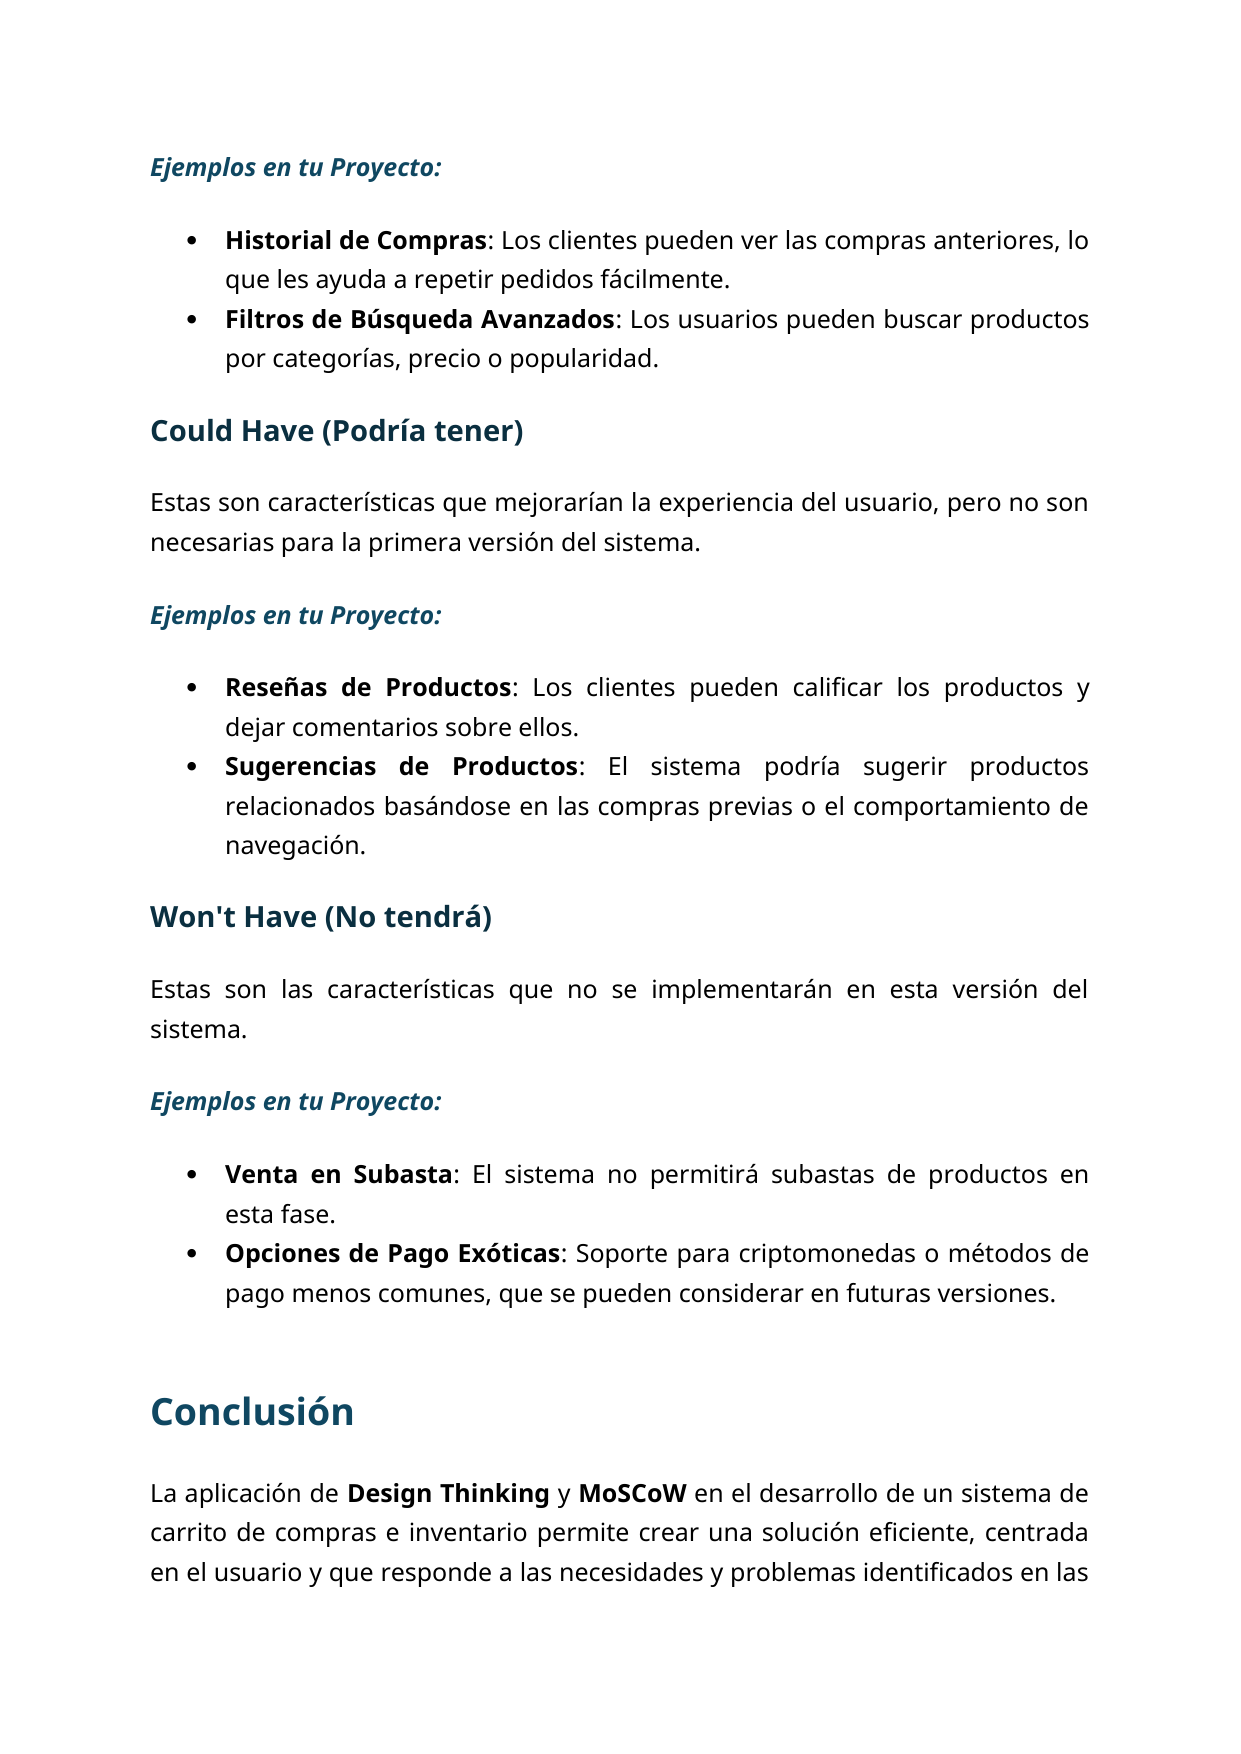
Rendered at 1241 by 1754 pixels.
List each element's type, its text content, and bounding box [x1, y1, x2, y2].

text Estas son las características que no se implementarán en esta versión del sistema. [150, 972, 1090, 1045]
list Venta en Subasta: El sistema no permitirá subastas de productos en esta fase. [187, 1157, 1090, 1230]
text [150, 1476, 1090, 1589]
subtitle Could Have (Podría tener) [150, 410, 1090, 449]
subtitle Ejemplos en tu Proyecto: [150, 150, 1090, 184]
list Opciones de Pago Exóticas: Soporte para criptomonedas o métodos de pago menos comunes, que se pueden considerar en futuras versiones. [187, 1236, 1090, 1309]
list Filtros de Búsqueda Avanzados: Los usuarios pueden buscar productos por categorías, precio o popularidad. [187, 302, 1090, 375]
text Estas son características que mejorarían la experiencia del usuario, pero no son necesarias para la primera versión del sistema. [150, 485, 1090, 559]
list Reseñas de Productos: Los clientes pueden calificar los productos y dejar comentarios sobre ellos. [187, 670, 1090, 743]
subtitle Ejemplos en tu Proyecto: [150, 1084, 1090, 1118]
list Historial de Compras: Los clientes pueden ver las compras anteriores, lo que les ayuda a repetir pedidos fácilmente. [187, 223, 1090, 296]
subtitle Ejemplos en tu Proyecto: [150, 597, 1090, 631]
subtitle Conclusión [150, 1385, 1090, 1436]
subtitle Won't Have (No tendrá) [150, 897, 1090, 936]
list Sugerencias de Productos: El sistema podría sugerir productos relacionados basándose en las compras previas o el comportamiento de navegación. [187, 749, 1090, 862]
